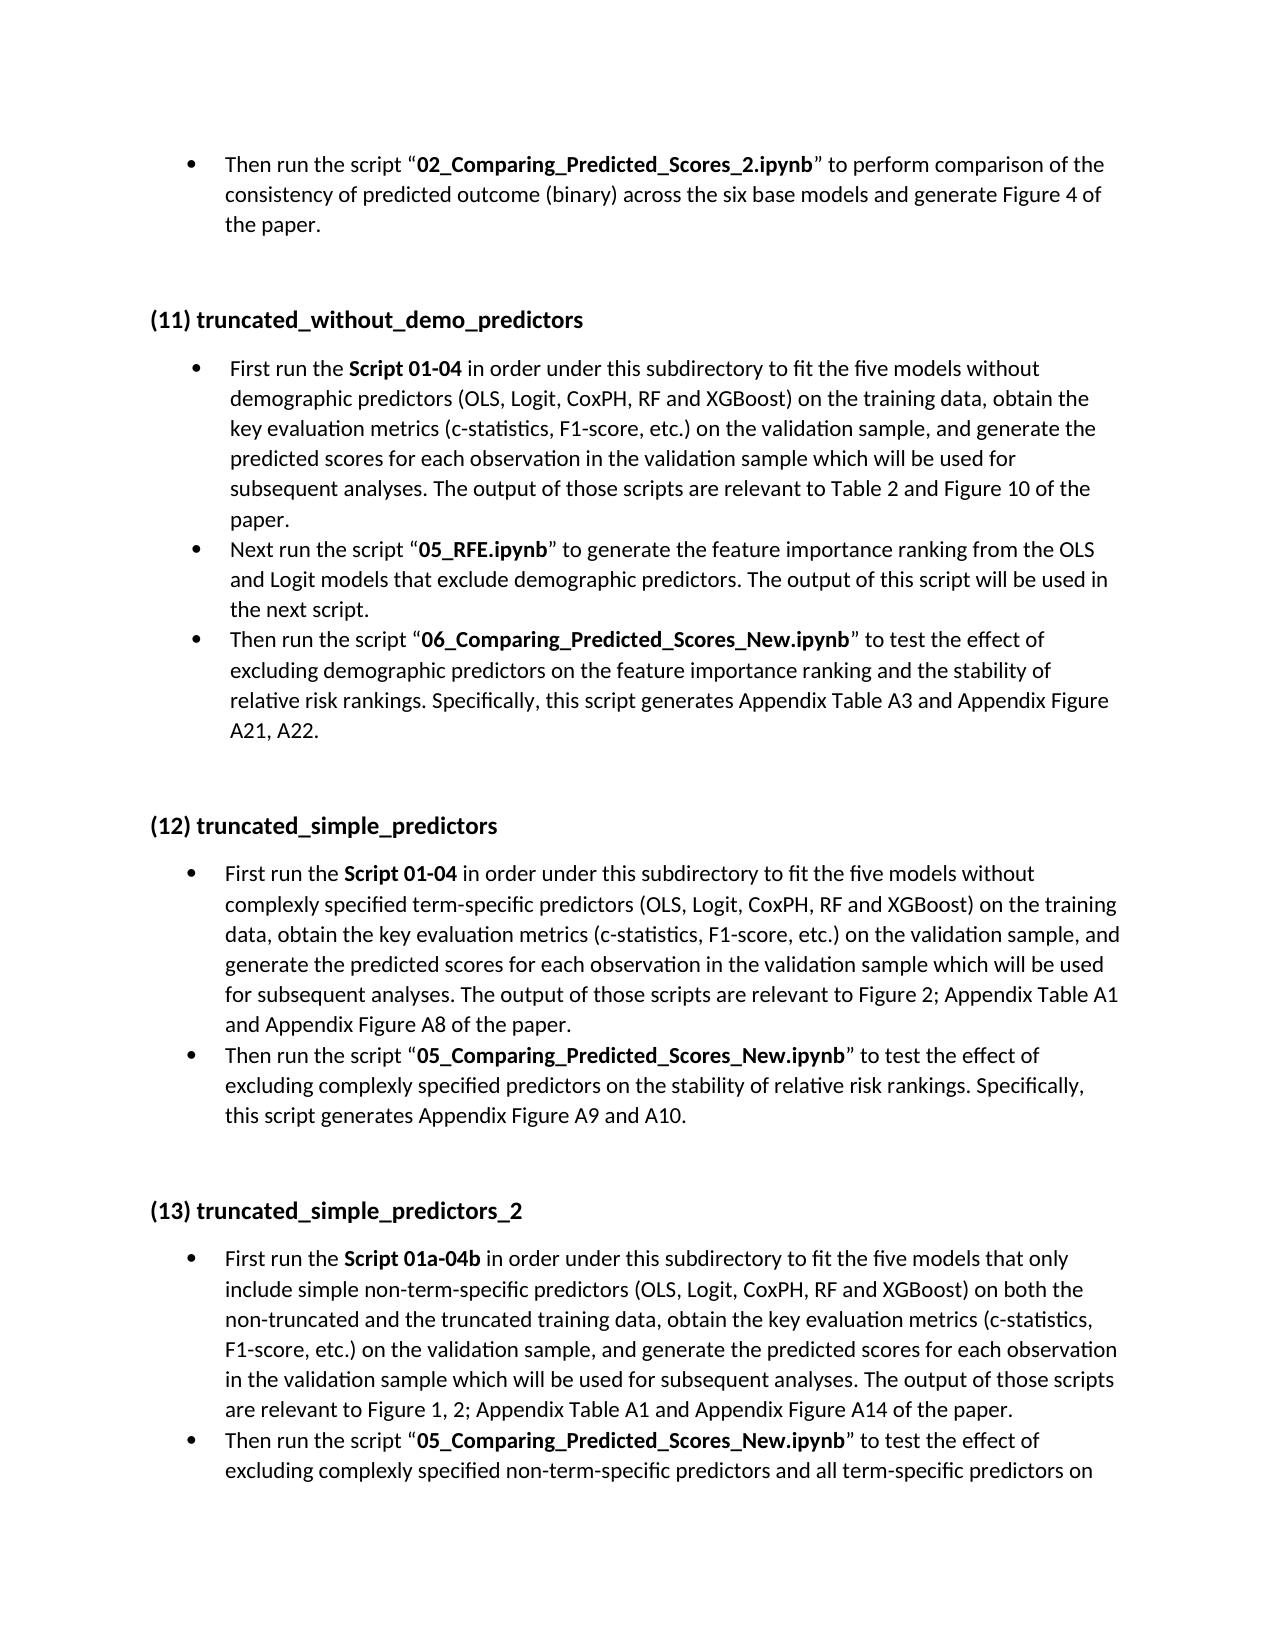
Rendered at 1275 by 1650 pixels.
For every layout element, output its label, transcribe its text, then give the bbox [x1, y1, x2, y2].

list Then run the script “05_Comparing_Predicted_Scores_New.ipynb” to test the effect of excluding complexly specified predictors on the stability of relative risk rankings. Specifically, this script generates Appendix Figure A9 and A10. [187, 1041, 1125, 1129]
list Next run the script “05_RFE.ipynb” to generate the feature importance ranking from the OLS and Logit models that exclude demographic predictors. The output of this script will be used in the next script. [192, 535, 1125, 623]
list Then run the script “02_Comparing_Predicted_Scores_2.ipynb” to perform comparison of the consistency of predicted outcome (binary) across the six base models and generate Figure 4 of the paper. [187, 150, 1125, 238]
text (11) truncated_without_demo_predictors [150, 304, 1125, 335]
list First run the Script 01-04 in order under this subdirectory to fit the five models without demographic predictors (OLS, Logit, CoxPH, RF and XGBoost) on the training data, obtain the key evaluation metrics (c-statistics, F1-score, etc.) on the validation sample, and generate the predicted scores for each observation in the validation sample which will be used for subsequent analyses. The output of those scripts are relevant to Table 2 and Figure 10 of the paper. [192, 354, 1125, 533]
text (12) truncated_simple_predictors [150, 810, 1125, 841]
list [187, 1426, 1125, 1484]
list First run the Script 01a-04b in order under this subdirectory to fit the five models that only include simple non-term-specific predictors (OLS, Logit, CoxPH, RF and XGBoost) on both the non-truncated and the truncated training data, obtain the key evaluation metrics (c-statistics, F1-score, etc.) on the validation sample, and generate the predicted scores for each observation in the validation sample which will be used for subsequent analyses. The output of those scripts are relevant to Figure 1, 2; Appendix Table A1 and Appendix Figure A14 of the paper. [187, 1244, 1125, 1424]
list Then run the script “06_Comparing_Predicted_Scores_New.ipynb” to test the effect of excluding demographic predictors on the feature importance ranking and the stability of relative risk rankings. Specifically, this script generates Appendix Table A3 and Appendix Figure A21, A22. [192, 626, 1125, 744]
text (13) truncated_simple_predictors_2 [150, 1195, 1125, 1226]
list First run the Script 01-04 in order under this subdirectory to fit the five models without complexly specified term-specific predictors (OLS, Logit, CoxPH, RF and XGBoost) on the training data, obtain the key evaluation metrics (c-statistics, F1-score, etc.) on the validation sample, and generate the predicted scores for each observation in the validation sample which will be used for subsequent analyses. The output of those scripts are relevant to Figure 2; Appendix Table A1 and Appendix Figure A8 of the paper. [187, 859, 1125, 1039]
